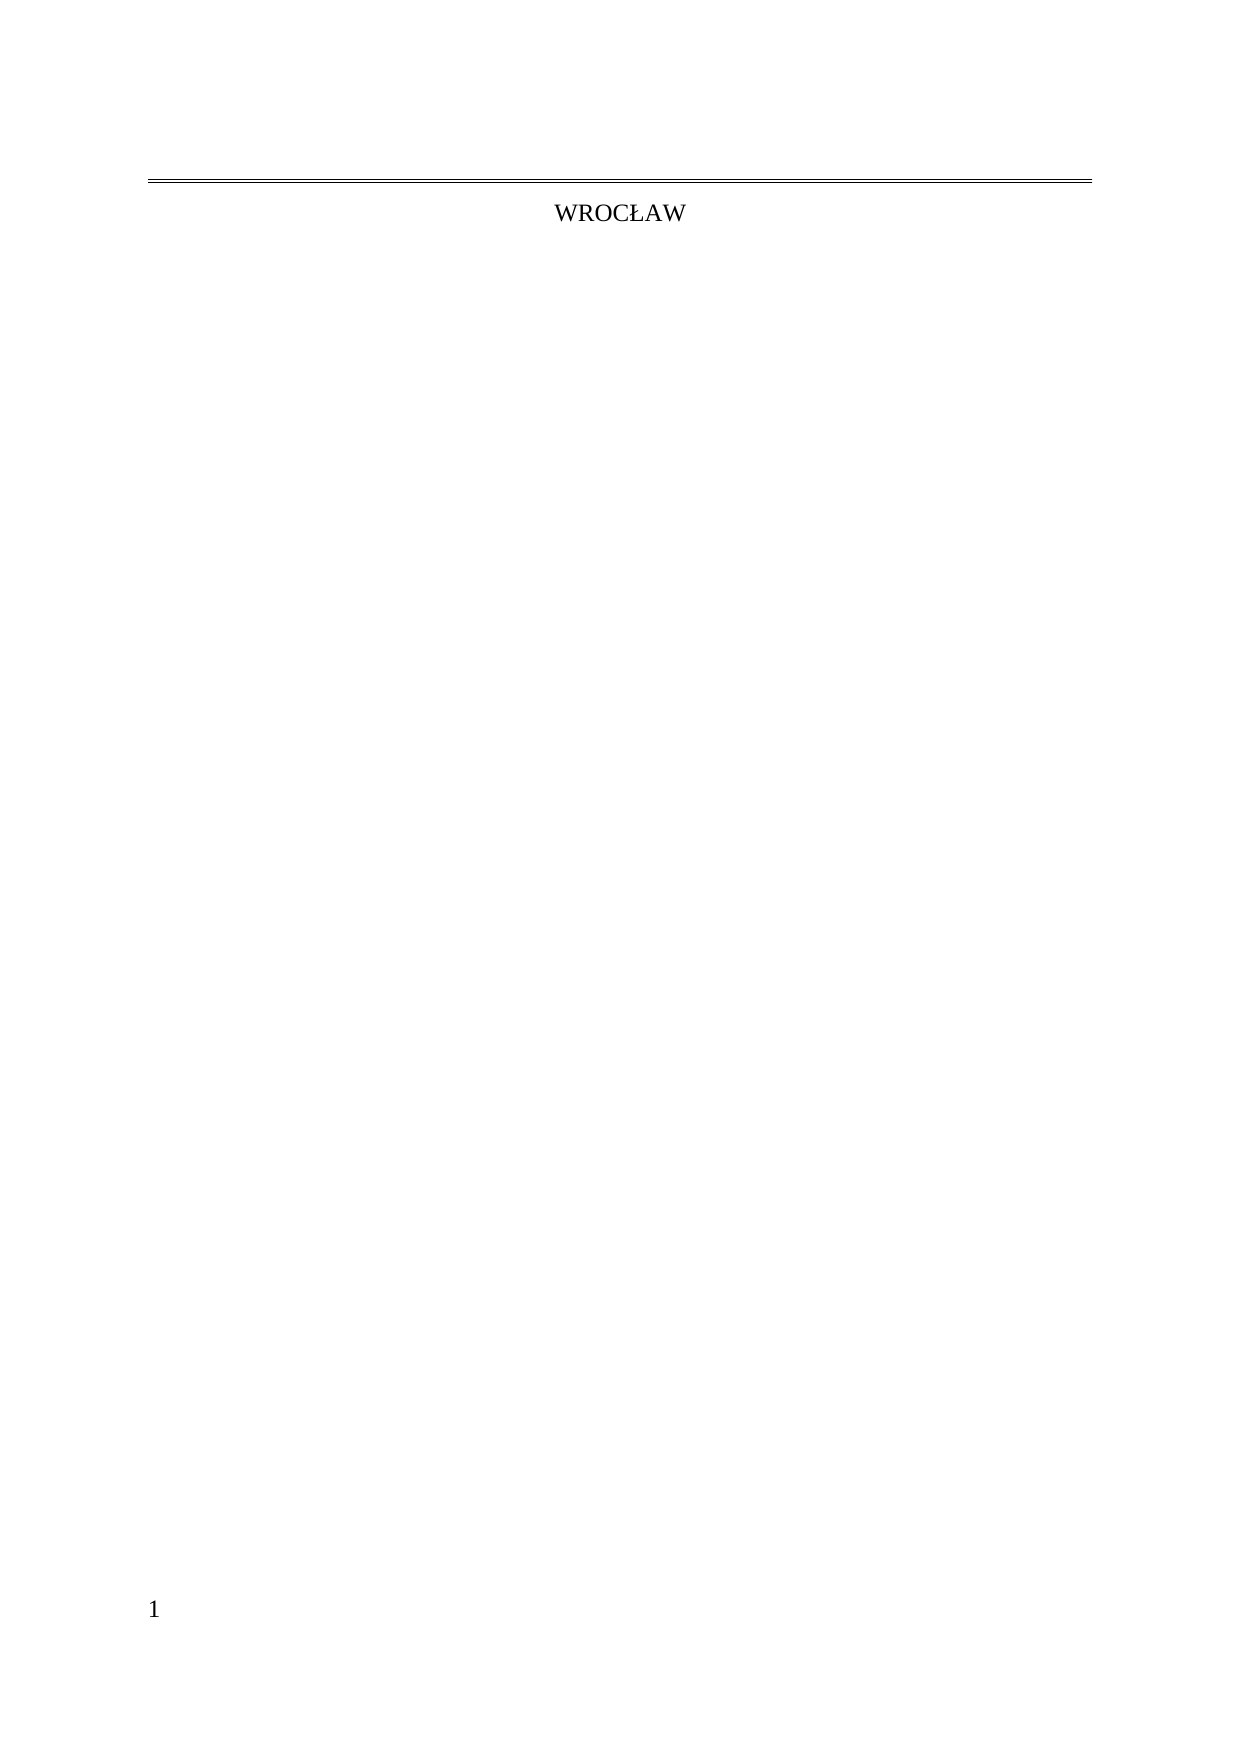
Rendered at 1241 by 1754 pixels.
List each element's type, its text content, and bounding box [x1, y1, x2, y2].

text WROCŁAW [148, 198, 1092, 226]
